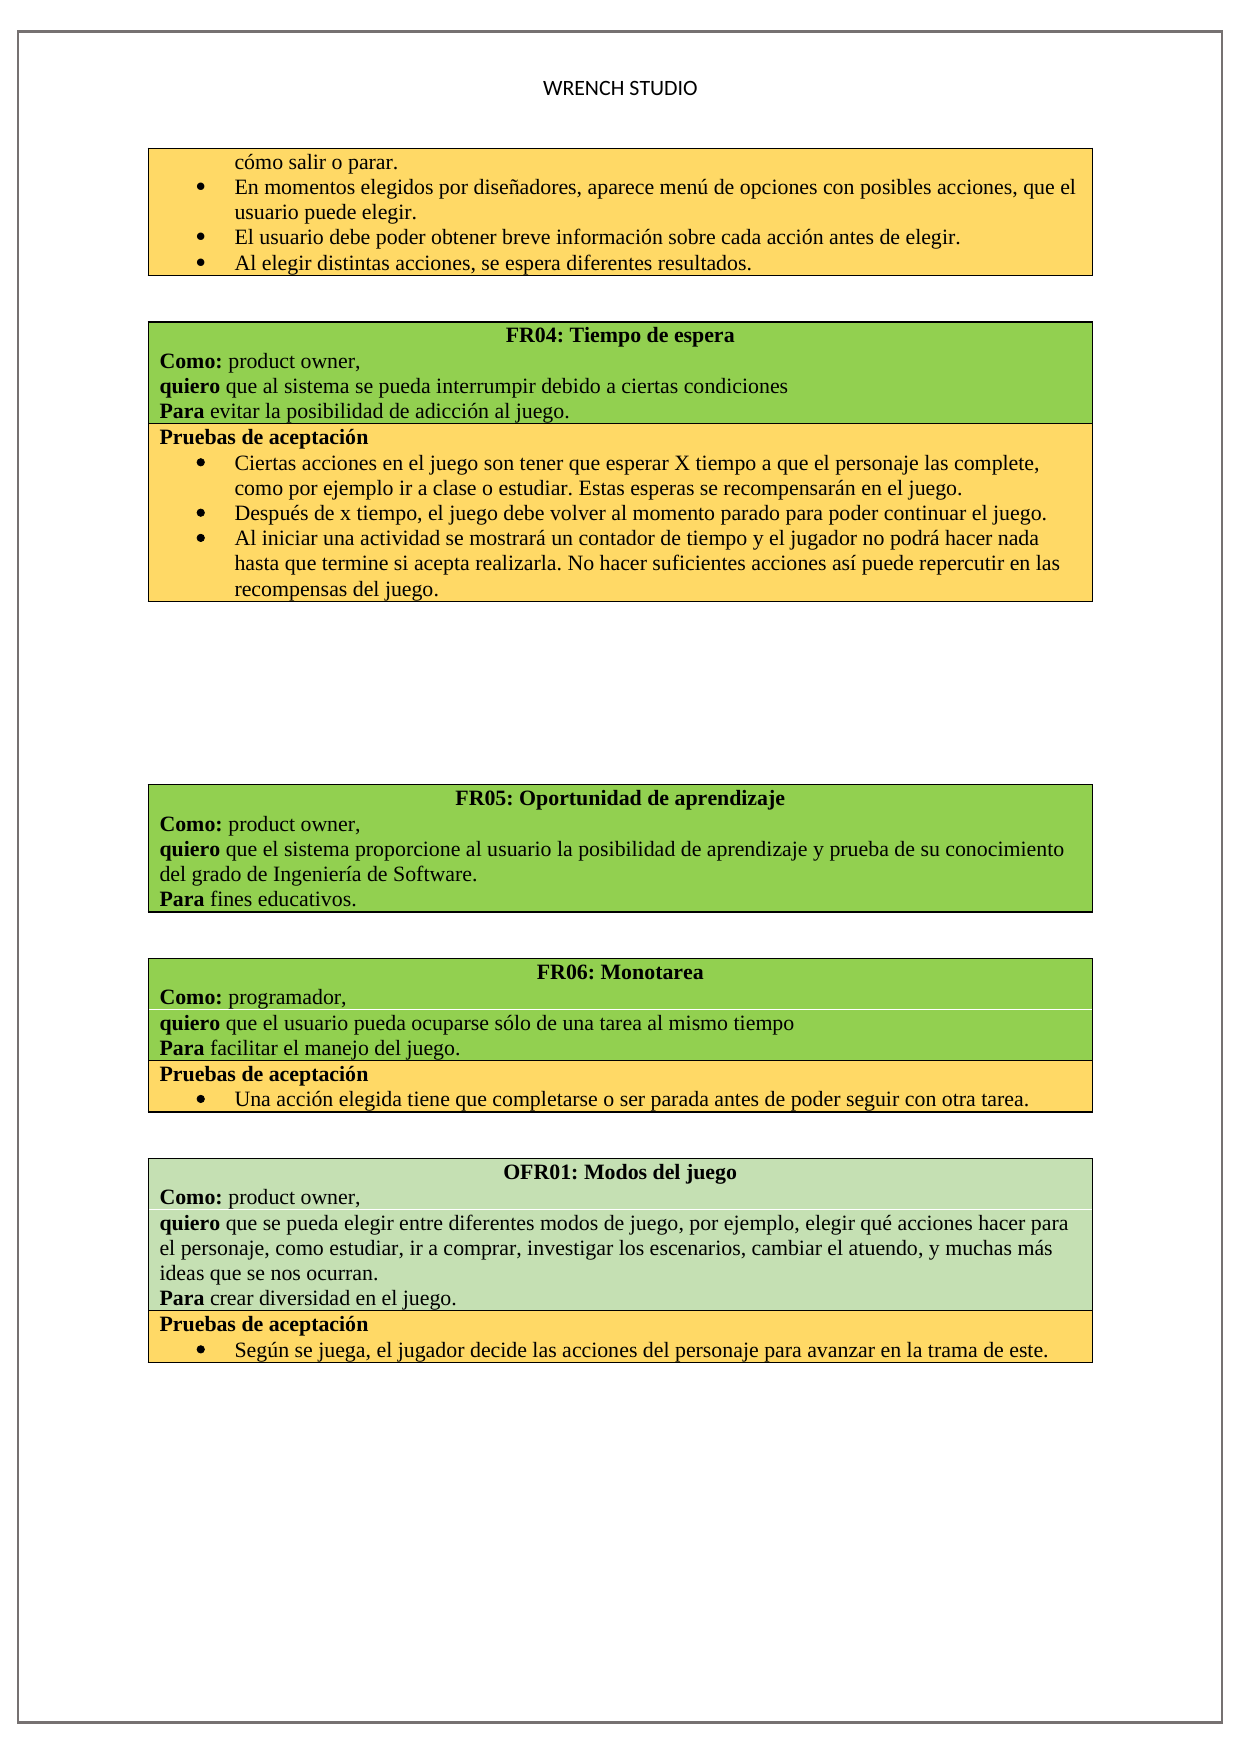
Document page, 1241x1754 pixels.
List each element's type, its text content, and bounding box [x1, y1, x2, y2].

table_header FR05: Oportunidad de aprendizaje [149, 785, 1092, 811]
table_cell Para facilitar el manejo del juego. [149, 1035, 1092, 1060]
table_cell quiero que el sistema proporcione al usuario la posibilidad de aprendizaje y prueba de su conocimiento del grado de Ingeniería de Software. [149, 836, 1092, 886]
table_cell quiero que el usuario pueda ocuparse sólo de una tarea al mismo tiempo [149, 1010, 1092, 1035]
table_cell Pruebas de aceptación Según se juega, el jugador decide las acciones del personaje para avanzar en la trama de este. [149, 1311, 1092, 1362]
table_cell Para fines educativos. [149, 886, 1092, 911]
table_header FR04: Tiempo de espera [149, 323, 1092, 348]
table_cell Para evitar la posibilidad de adicción al juego. [149, 398, 1092, 423]
table_cell Para crear diversidad en el juego. [149, 1285, 1092, 1310]
table_cell Como: programador, [149, 984, 1092, 1009]
table_cell Pruebas de aceptación Una acción elegida tiene que completarse o ser parada antes de poder seguir con otra tarea. [149, 1061, 1092, 1111]
table_cell Como: product owner, [149, 811, 1092, 836]
table_cell Como: product owner, [149, 1184, 1092, 1209]
table_header FR06: Monotarea [149, 959, 1092, 984]
table_cell Como: product owner, [149, 348, 1092, 373]
table_cell quiero que se pueda elegir entre diferentes modos de juego, por ejemplo, elegir qué acciones hacer para el personaje, como estudiar, ir a comprar, investigar los escenarios, cambiar el atuendo, y muchas más ideas que se nos ocurran. [149, 1210, 1092, 1285]
table_header OFR01: Modos del juego [149, 1159, 1092, 1184]
table_cell quiero que al sistema se pueda interrumpir debido a ciertas condiciones [149, 373, 1092, 398]
